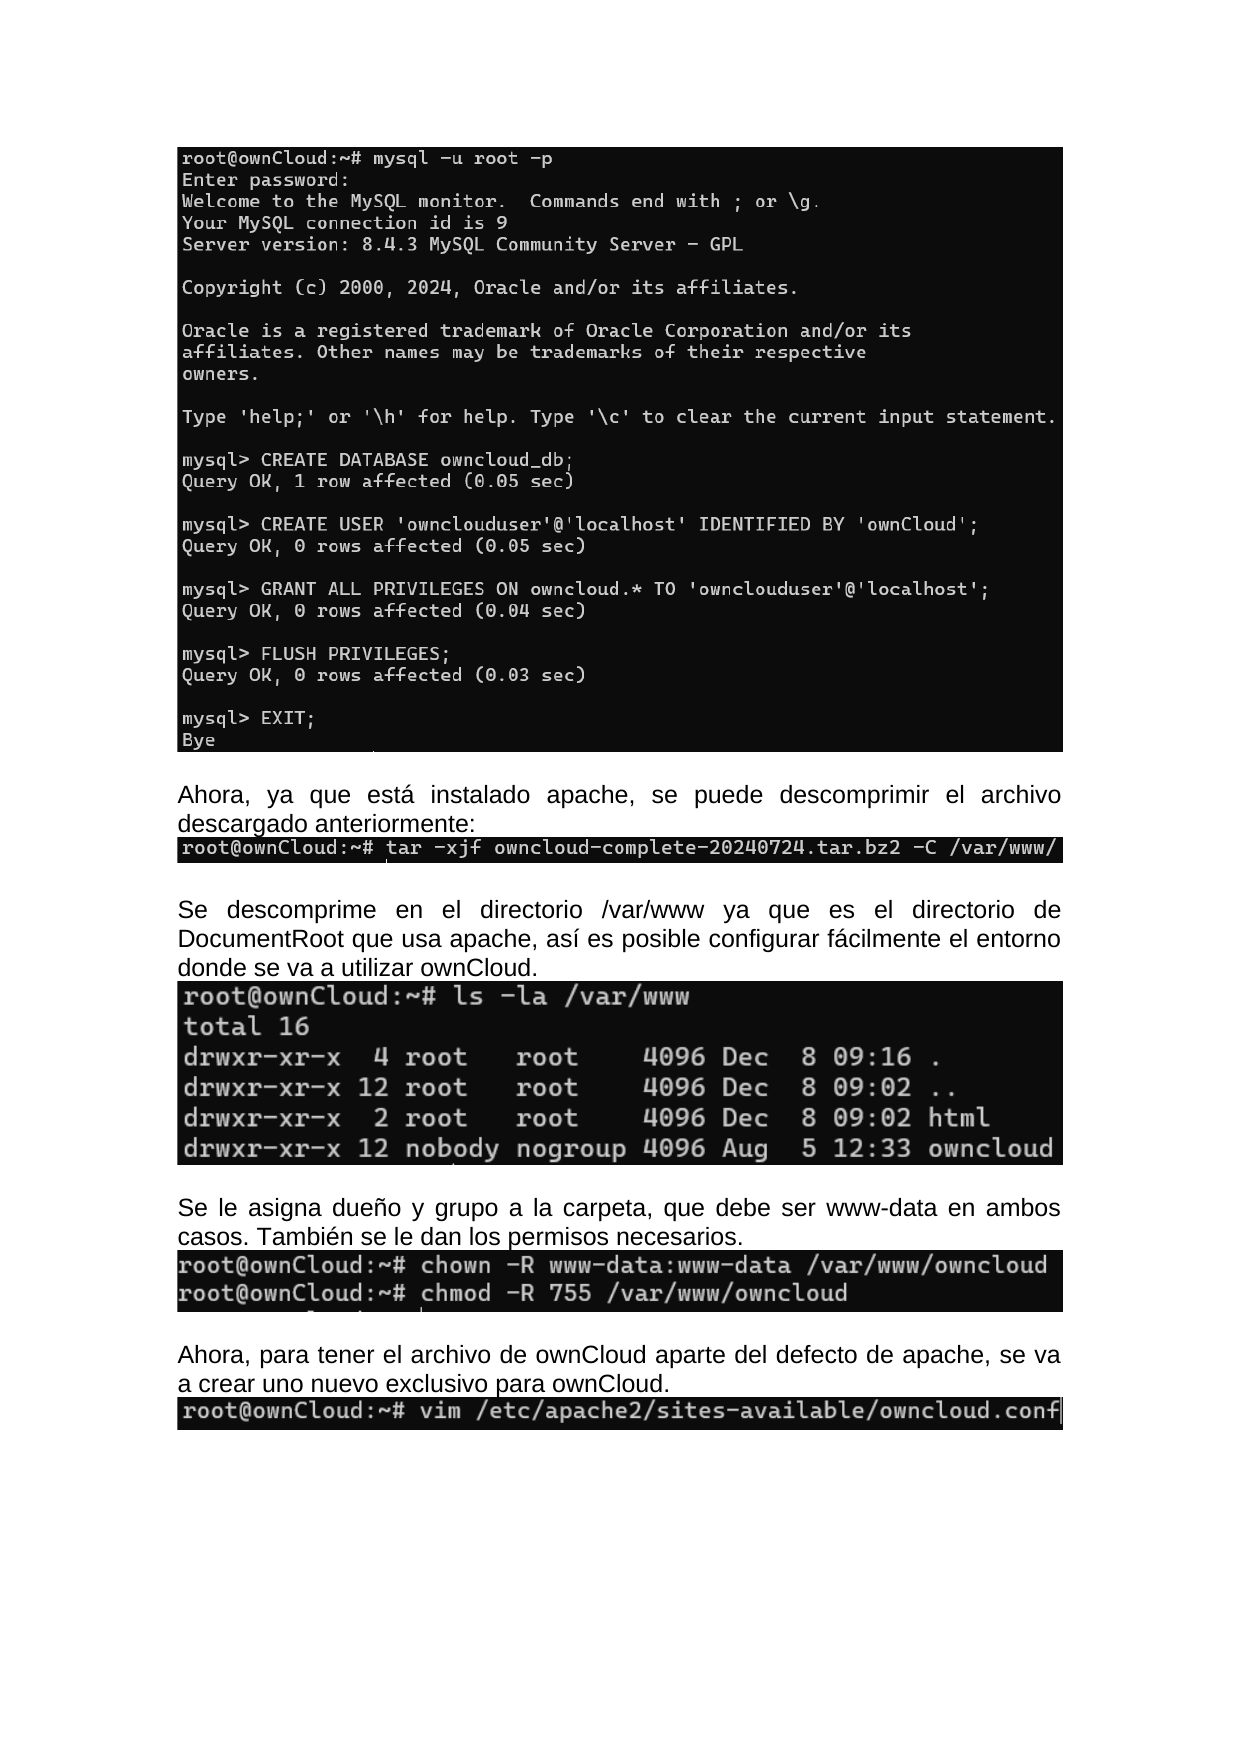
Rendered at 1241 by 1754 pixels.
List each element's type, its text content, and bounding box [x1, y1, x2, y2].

picture [177, 1397, 1063, 1430]
picture [177, 147, 1063, 752]
text Ahora, para tener el archivo de ownCloud aparte del defecto de apache, se va a crear uno nuevo exclusivo para ownCloud. [177, 1340, 1063, 1397]
picture [177, 981, 1063, 1165]
text Se descomprime en el directorio /var/www ya que es el directorio de DocumentRoot que usa apache, así es posible configurar fácilmente el entorno donde se va a utilizar ownCloud. [177, 895, 1063, 981]
text Se le asigna dueño y grupo a la carpeta, que debe ser www-data en ambos casos. También se le dan los permisos necesarios. [177, 1193, 1063, 1250]
picture [177, 1250, 1063, 1312]
picture [177, 837, 1063, 863]
text Ahora, ya que está instalado apache, se puede descomprimir el archivo descargado anteriormente: [177, 780, 1063, 837]
